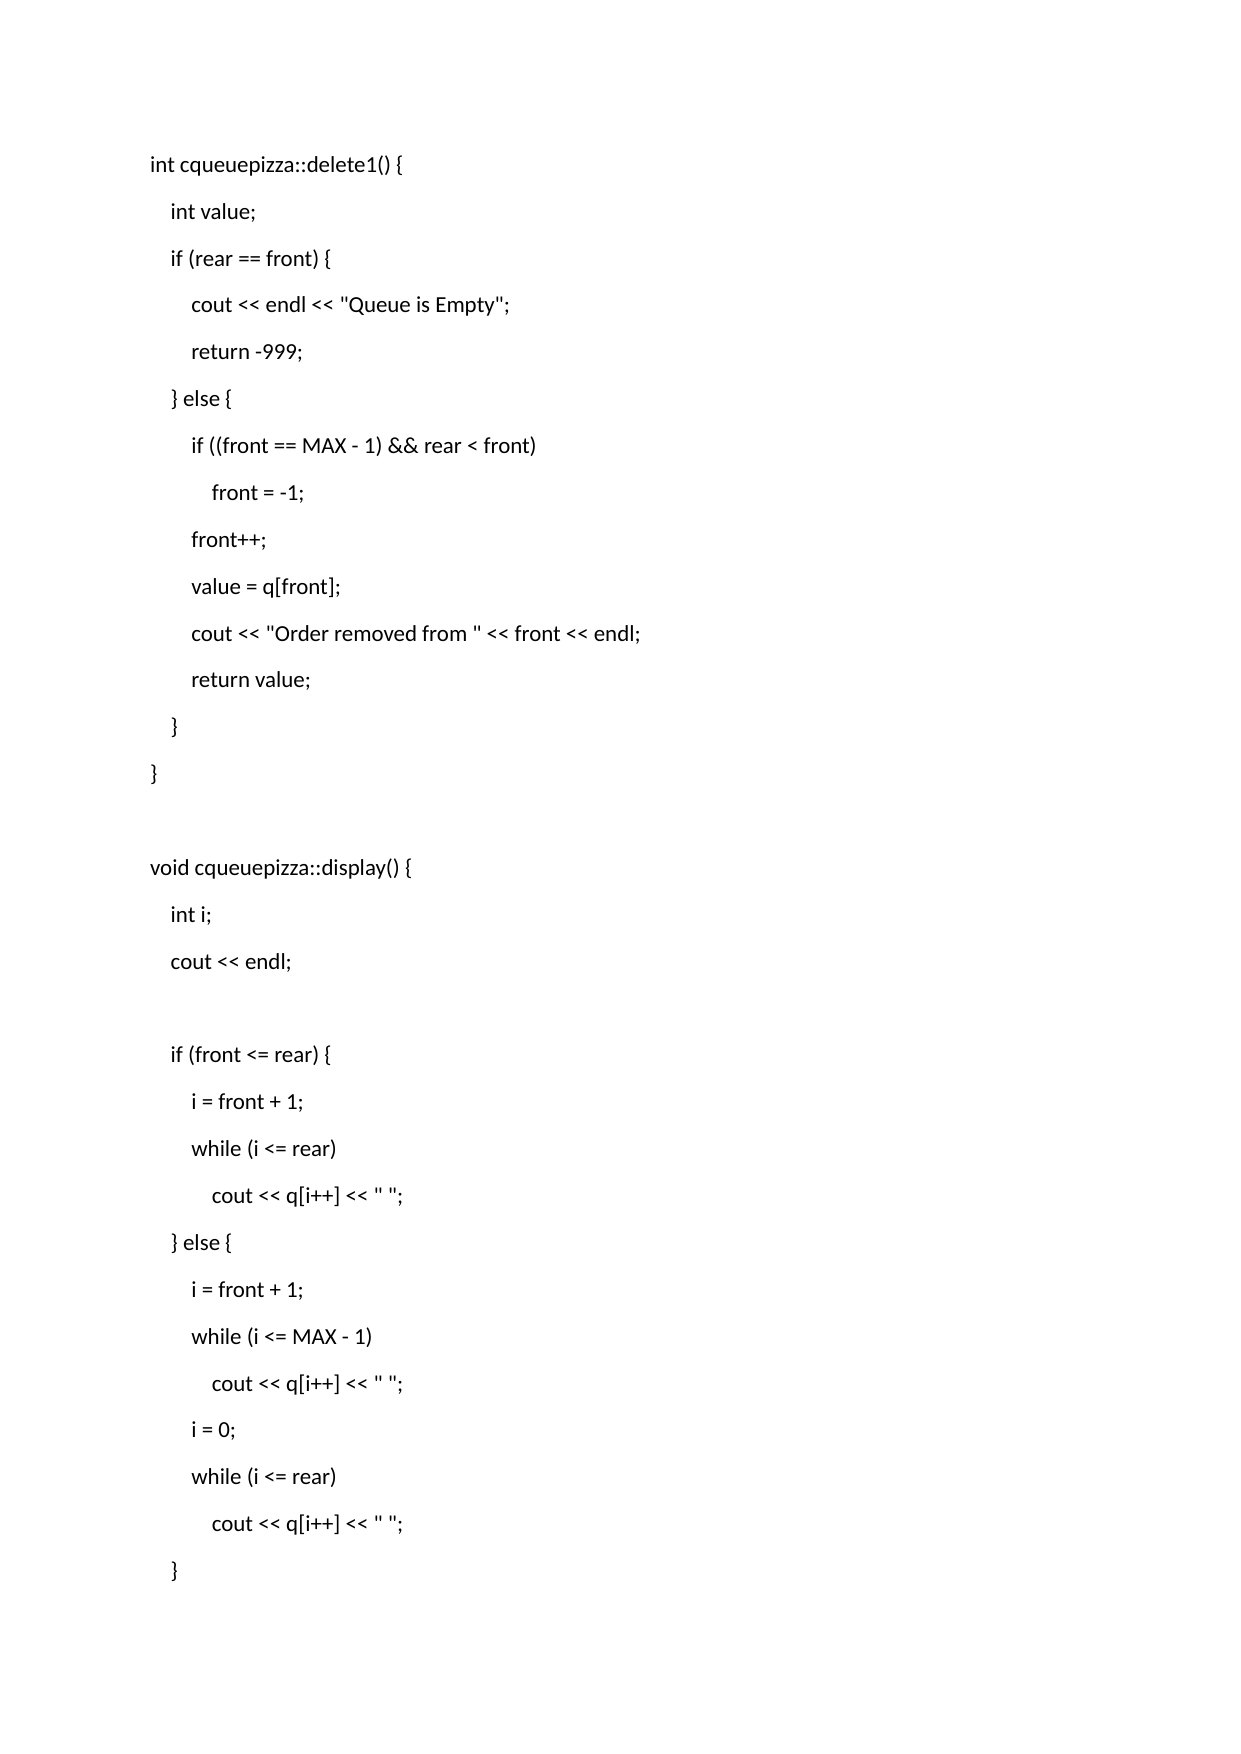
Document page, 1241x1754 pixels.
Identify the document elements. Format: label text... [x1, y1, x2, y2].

text i = 0; [150, 1416, 1090, 1444]
text while (i <= rear) [150, 1134, 1090, 1162]
text } else { [150, 1228, 1090, 1256]
text value = q[front]; [150, 572, 1090, 600]
text while (i <= MAX - 1) [150, 1322, 1090, 1350]
text cout << q[i++] << " "; [150, 1181, 1090, 1209]
text } else { [150, 384, 1090, 412]
text } [150, 759, 1090, 787]
text cout << endl << "Queue is Empty"; [150, 291, 1090, 319]
text if (rear == front) { [150, 244, 1090, 272]
text } [150, 1556, 1090, 1584]
text int cqueuepizza::delete1() { [150, 150, 1090, 178]
text i = front + 1; [150, 1275, 1090, 1303]
text } [150, 712, 1090, 741]
text void cqueuepizza::display() { [150, 853, 1090, 881]
text cout << endl; [150, 947, 1090, 975]
text front++; [150, 525, 1090, 553]
text if (front <= rear) { [150, 1041, 1090, 1069]
text front = -1; [150, 478, 1090, 506]
text int i; [150, 900, 1090, 928]
text if ((front == MAX - 1) && rear < front) [150, 431, 1090, 459]
text return value; [150, 666, 1090, 694]
text i = front + 1; [150, 1087, 1090, 1116]
text while (i <= rear) [150, 1462, 1090, 1491]
text cout << q[i++] << " "; [150, 1509, 1090, 1537]
text cout << q[i++] << " "; [150, 1369, 1090, 1397]
text return -999; [150, 337, 1090, 366]
text cout << "Order removed from " << front << endl; [150, 619, 1090, 647]
text int value; [150, 197, 1090, 225]
